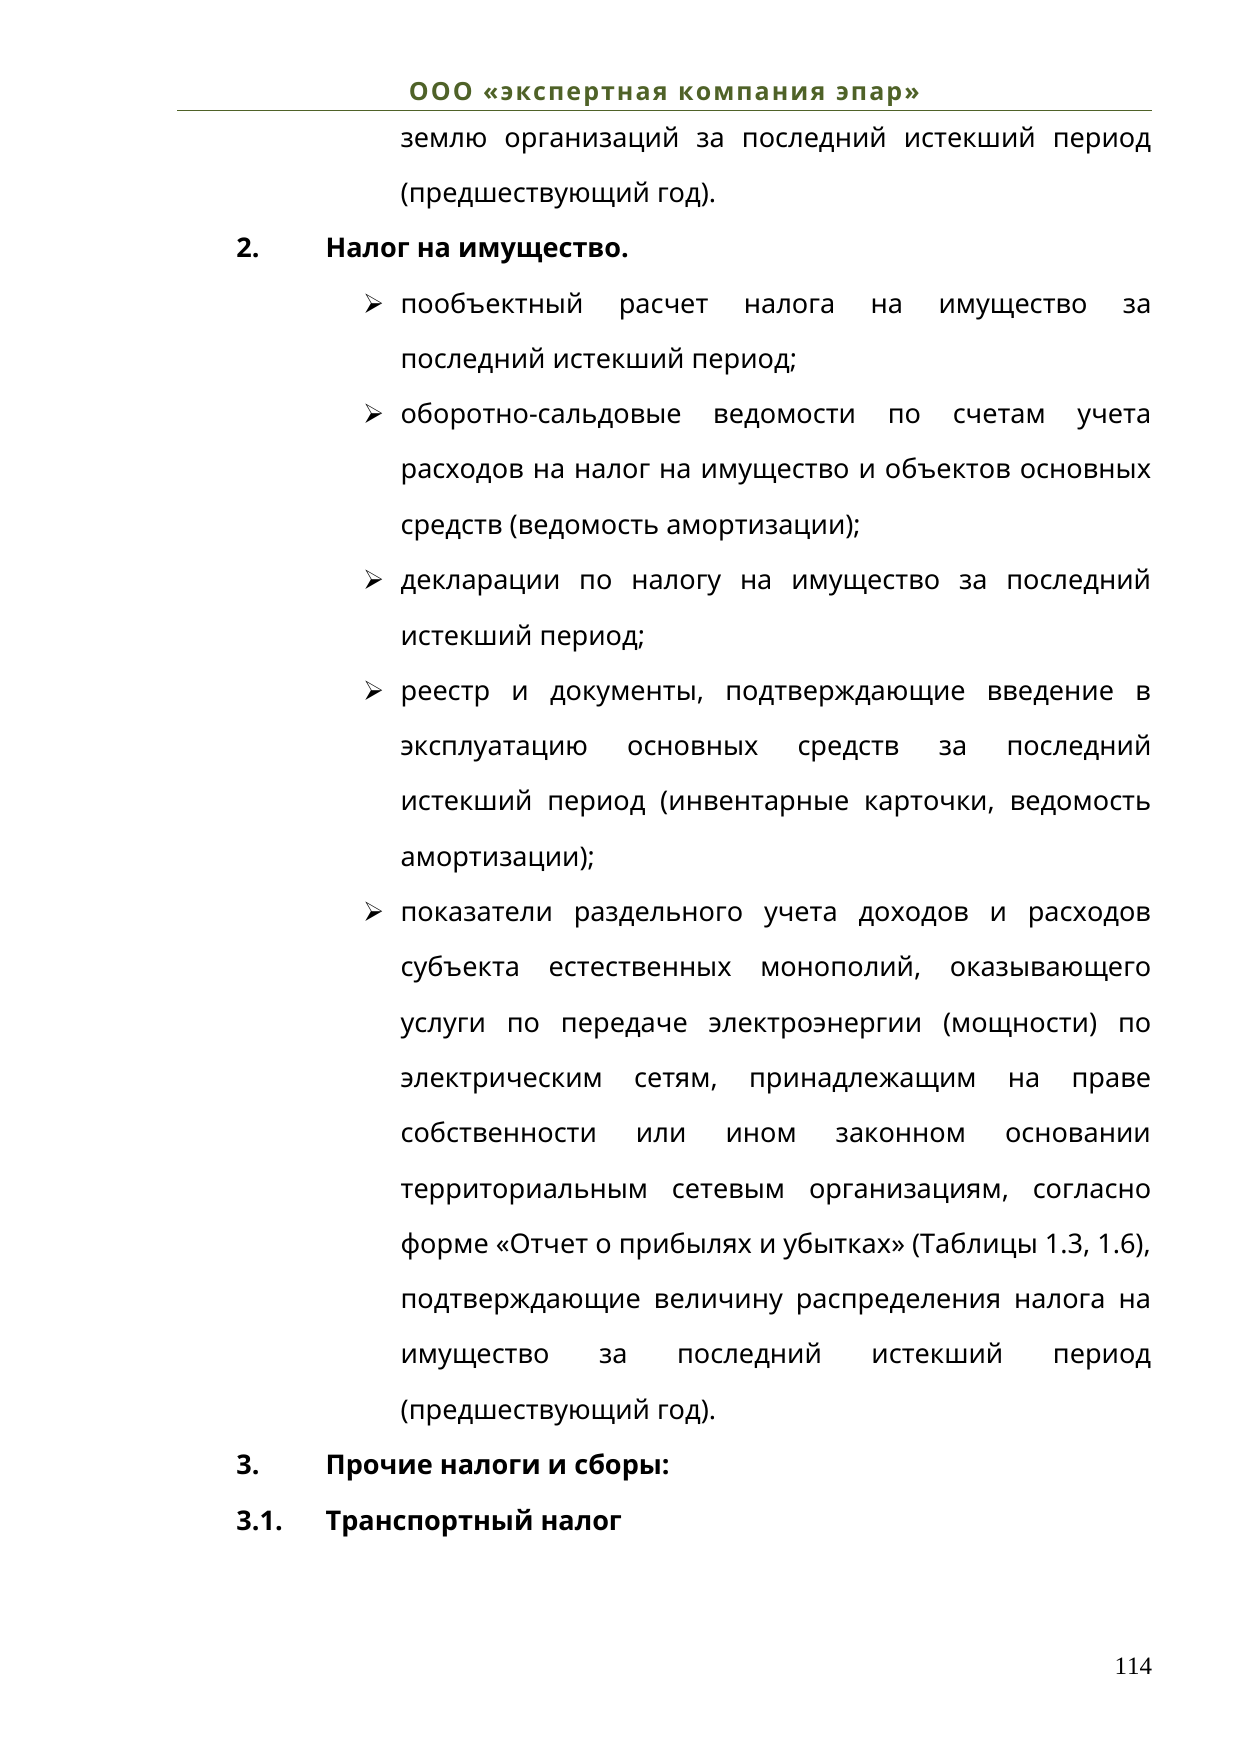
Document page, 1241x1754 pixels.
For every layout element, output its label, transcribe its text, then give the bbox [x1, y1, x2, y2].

list оборотно-сальдовые ведомости по счетам учета расходов на налог на имущество и объектов основных средств (ведомость амортизации); [363, 395, 1152, 542]
list Транспортный налог [236, 1501, 1152, 1538]
list декларации по налогу на имущество за последний истекший период; [363, 561, 1152, 653]
list Налог на имущество. [236, 229, 1152, 266]
list показатели раздельного учета доходов и расходов субъекта естественных монополий, оказывающего услуги по передаче электроэнергии (мощности) по электрическим сетям, принадлежащим на праве собственности или ином законном основании территориальным сетевым организациям, согласно форме «Отчет о прибылях и убытках» (Таблицы 1.3, 1.6), подтверждающие величину распределения налога на имущество за последний истекший период (предшествующий год). [363, 892, 1152, 1427]
list реестр и документы, подтверждающие введение в эксплуатацию основных средств за последний истекший период (инвентарные карточки, ведомость амортизации); [363, 671, 1152, 874]
list пообъектный расчет налога на имущество за последний истекший период; [363, 284, 1152, 376]
list Прочие налоги и сборы: [236, 1446, 1152, 1482]
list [363, 118, 1152, 210]
